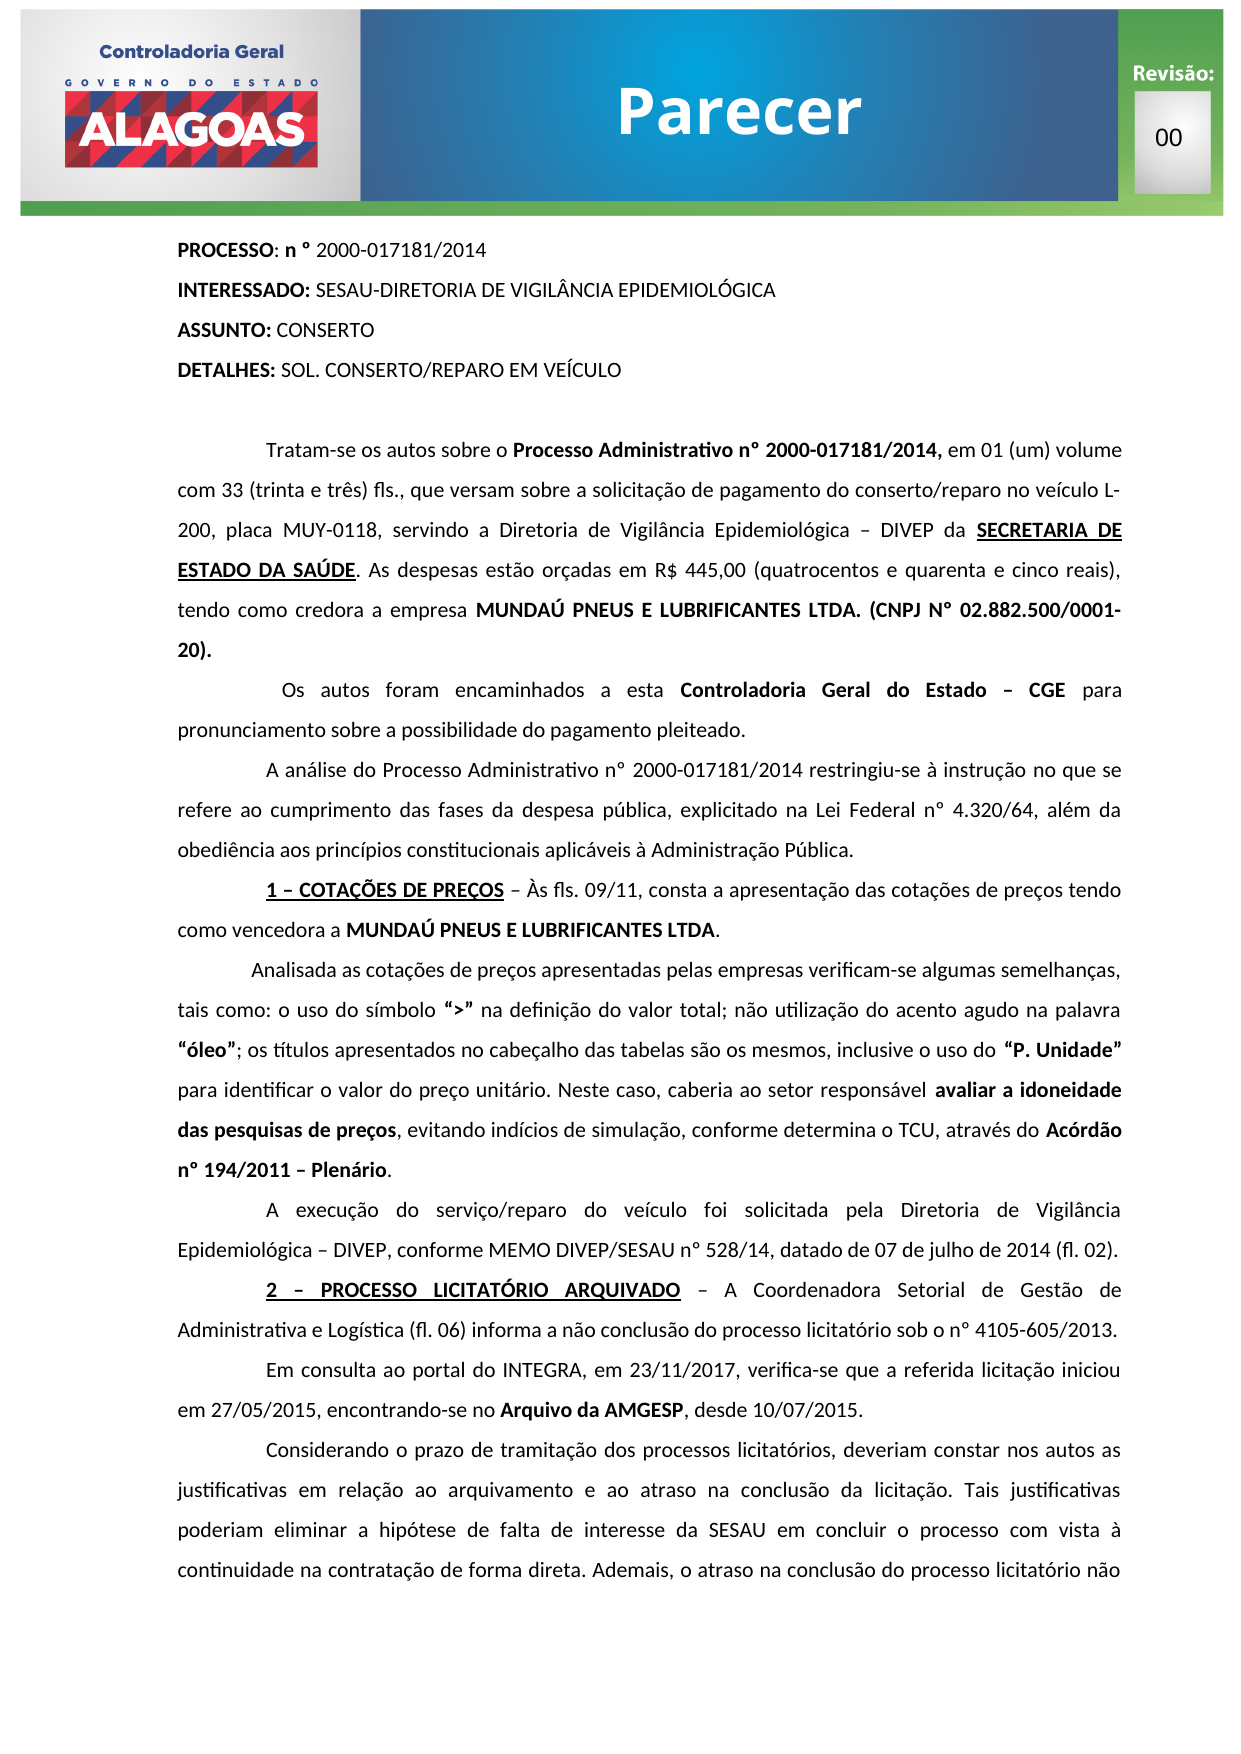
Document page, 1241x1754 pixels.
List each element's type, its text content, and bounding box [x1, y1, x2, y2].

text Em consulta ao portal do INTEGRA, em 23/11/2017, verifica-se que a referida licitação iniciou em 27/05/2015, encontrando-se no Arquivo da AMGESP, desde 10/07/2015. [177, 1356, 1122, 1423]
text PROCESSO: n º 2000-017181/2014 [177, 236, 1122, 263]
text 2 – PROCESSO LICITATÓRIO ARQUIVADO – A Coordenadora Setorial de Gestão de Administrativa e Logística (fl. 06) informa a não conclusão do processo licitatório sob o nº 4105-605/2013. [177, 1276, 1122, 1343]
text ASSUNTO: CONSERTO [177, 316, 1122, 343]
text INTERESSADO: SESAU-DIRETORIA DE VIGILÂNCIA EPIDEMIOLÓGICA [177, 276, 1122, 303]
text Analisada as cotações de preços apresentadas pelas empresas verificam-se algumas semelhanças, tais como: o uso do símbolo “>” na definição do valor total; não utilização do acento agudo na palavra “óleo”; os títulos apresentados no cabeçalho das tabelas são os mesmos, inclusive o uso do “P. Unidade” para identificar o valor do preço unitário. Neste caso, caberia ao setor responsável avaliar a idoneidade das pesquisas de preços, evitando indícios de simulação, conforme determina o TCU, através do Acórdão nº 194/2011 – Plenário. [177, 956, 1122, 1183]
text Os autos foram encaminhados a esta Controladoria Geral do Estado – CGE para pronunciamento sobre a possibilidade do pagamento pleiteado. [177, 676, 1122, 743]
picture [20, 9, 1224, 216]
text A execução do serviço/reparo do veículo foi solicitada pela Diretoria de Vigilância Epidemiológica – DIVEP, conforme MEMO DIVEP/SESAU nº 528/14, datado de 07 de julho de 2014 (fl. 02). [177, 1196, 1122, 1263]
text DETALHES: SOL. CONSERTO/REPARO EM VEÍCULO [177, 356, 1122, 383]
text 1 – COTAÇÕES DE PREÇOS – Às fls. 09/11, consta a apresentação das cotações de preços tendo como vencedora a MUNDAÚ PNEUS E LUBRIFICANTES LTDA. [177, 876, 1122, 943]
text Tratam-se os autos sobre o Processo Administrativo nº 2000-017181/2014, em 01 (um) volume com 33 (trinta e três) fls., que versam sobre a solicitação de pagamento do conserto/reparo no veículo L-200, placa MUY-0118, servindo a Diretoria de Vigilância Epidemiológica – DIVEP da SECRETARIA DE ESTADO DA SAÚDE. As despesas estão orçadas em R$ 445,00 (quatrocentos e quarenta e cinco reais), tendo como credora a empresa MUNDAÚ PNEUS E LUBRIFICANTES LTDA. (CNPJ Nº 02.882.500/0001-20). [177, 436, 1122, 663]
text A análise do Processo Administrativo nº 2000-017181/2014 restringiu-se à instrução no que se refere ao cumprimento das fases da despesa pública, explicitado na Lei Federal nº 4.320/64, além da obediência aos princípios constitucionais aplicáveis à Administração Pública. [177, 756, 1122, 863]
